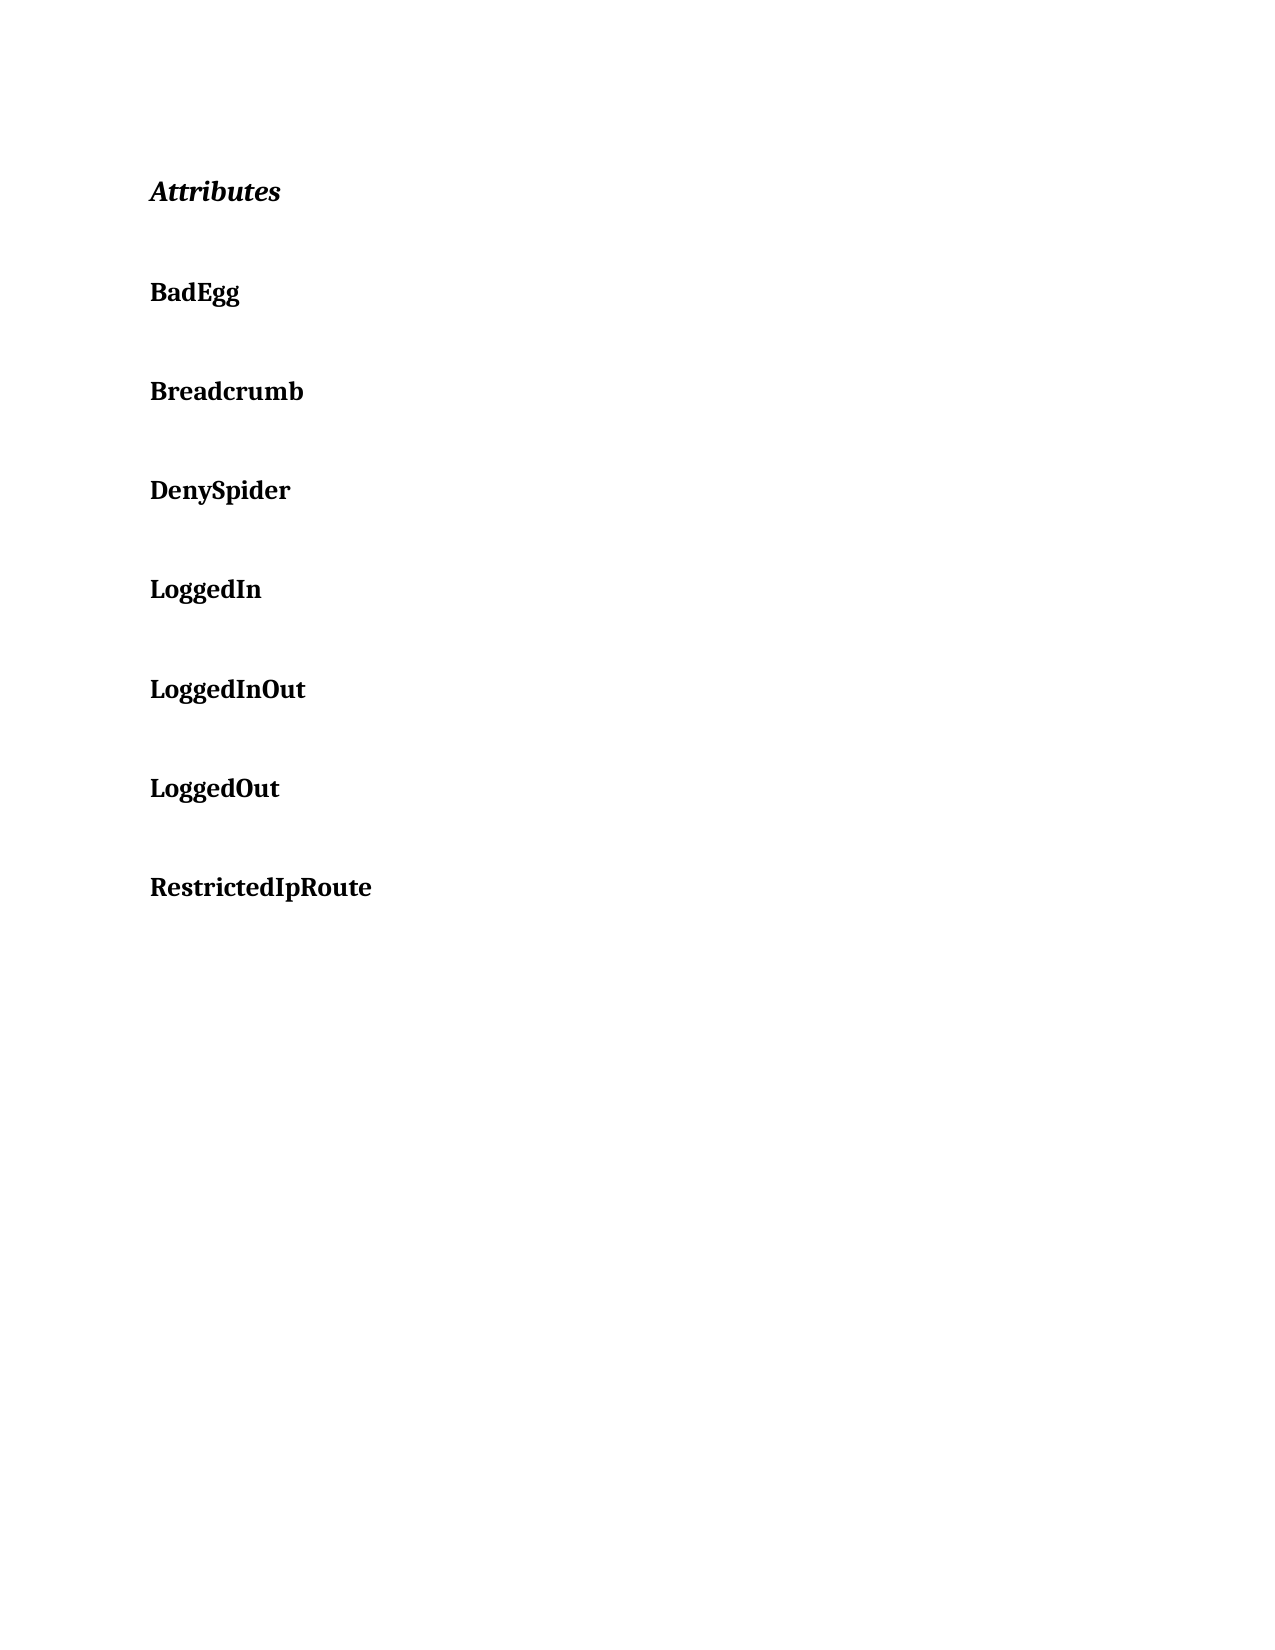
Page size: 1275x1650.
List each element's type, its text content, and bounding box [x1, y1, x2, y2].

subtitle LoggedInOut [150, 674, 1125, 705]
subtitle DenySpider [150, 475, 1125, 506]
subtitle BadEgg [150, 277, 1125, 308]
subtitle RestrictedIpRoute [150, 872, 1125, 903]
subtitle Breadcrumb [150, 376, 1125, 407]
subtitle LoggedIn [150, 574, 1125, 606]
subtitle Attributes [150, 175, 1125, 208]
subtitle LoggedOut [150, 773, 1125, 804]
